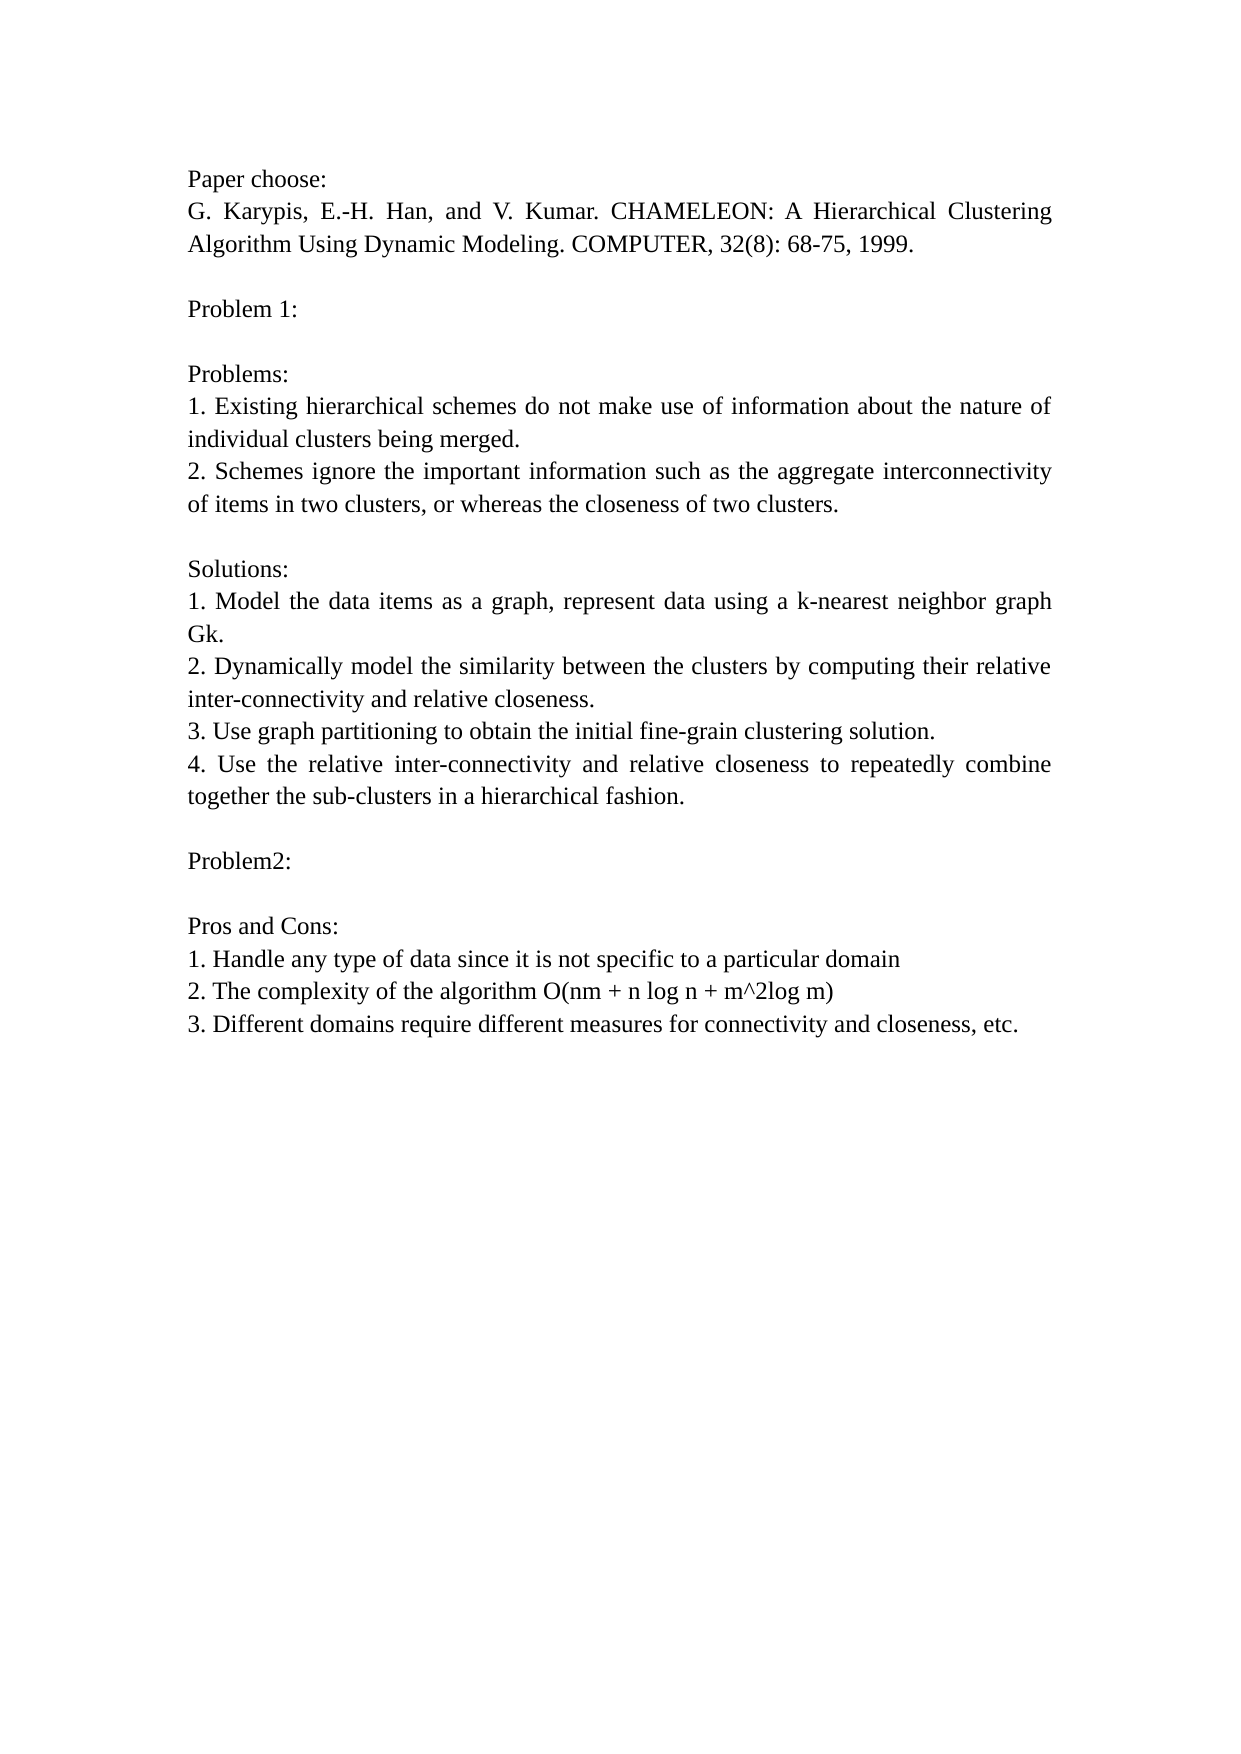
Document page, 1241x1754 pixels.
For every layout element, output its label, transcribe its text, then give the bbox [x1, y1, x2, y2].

text 3. Use graph partitioning to obtain the initial fine-grain clustering solution. [187, 714, 1053, 747]
text G. Karypis, E.-H. Han, and V. Kumar. CHAMELEON: A Hierarchical Clustering Algorithm Using Dynamic Modeling. COMPUTER, 32(8): 68-75, 1999. [187, 194, 1053, 259]
text Problem2: [187, 844, 1053, 877]
text Solutions: [187, 552, 1053, 584]
text 1. Handle any type of data since it is not specific to a particular domain [187, 942, 1053, 974]
text 1. Existing hierarchical schemes do not make use of information about the nature of individual clusters being merged. [187, 389, 1053, 454]
text 4. Use the relative inter-connectivity and relative closeness to repeatedly combine together the sub-clusters in a hierarchical fashion. [187, 747, 1053, 812]
text Problem 1: [187, 292, 1053, 324]
text Pros and Cons: [187, 909, 1053, 942]
text 1. Model the data items as a graph, represent data using a k-nearest neighbor graph Gk. [187, 584, 1053, 649]
text 2. Schemes ignore the important information such as the aggregate interconnectivity of items in two clusters, or whereas the closeness of two clusters. [187, 454, 1053, 519]
text 2. Dynamically model the similarity between the clusters by computing their relative inter-connectivity and relative closeness. [187, 649, 1053, 714]
text 2. The complexity of the algorithm O(nm + n log n + m^2log m) [187, 974, 1053, 1007]
text Problems: [187, 357, 1053, 389]
text 3. Different domains require different measures for connectivity and closeness, etc. [187, 1007, 1053, 1039]
text Paper choose: [187, 162, 1053, 194]
